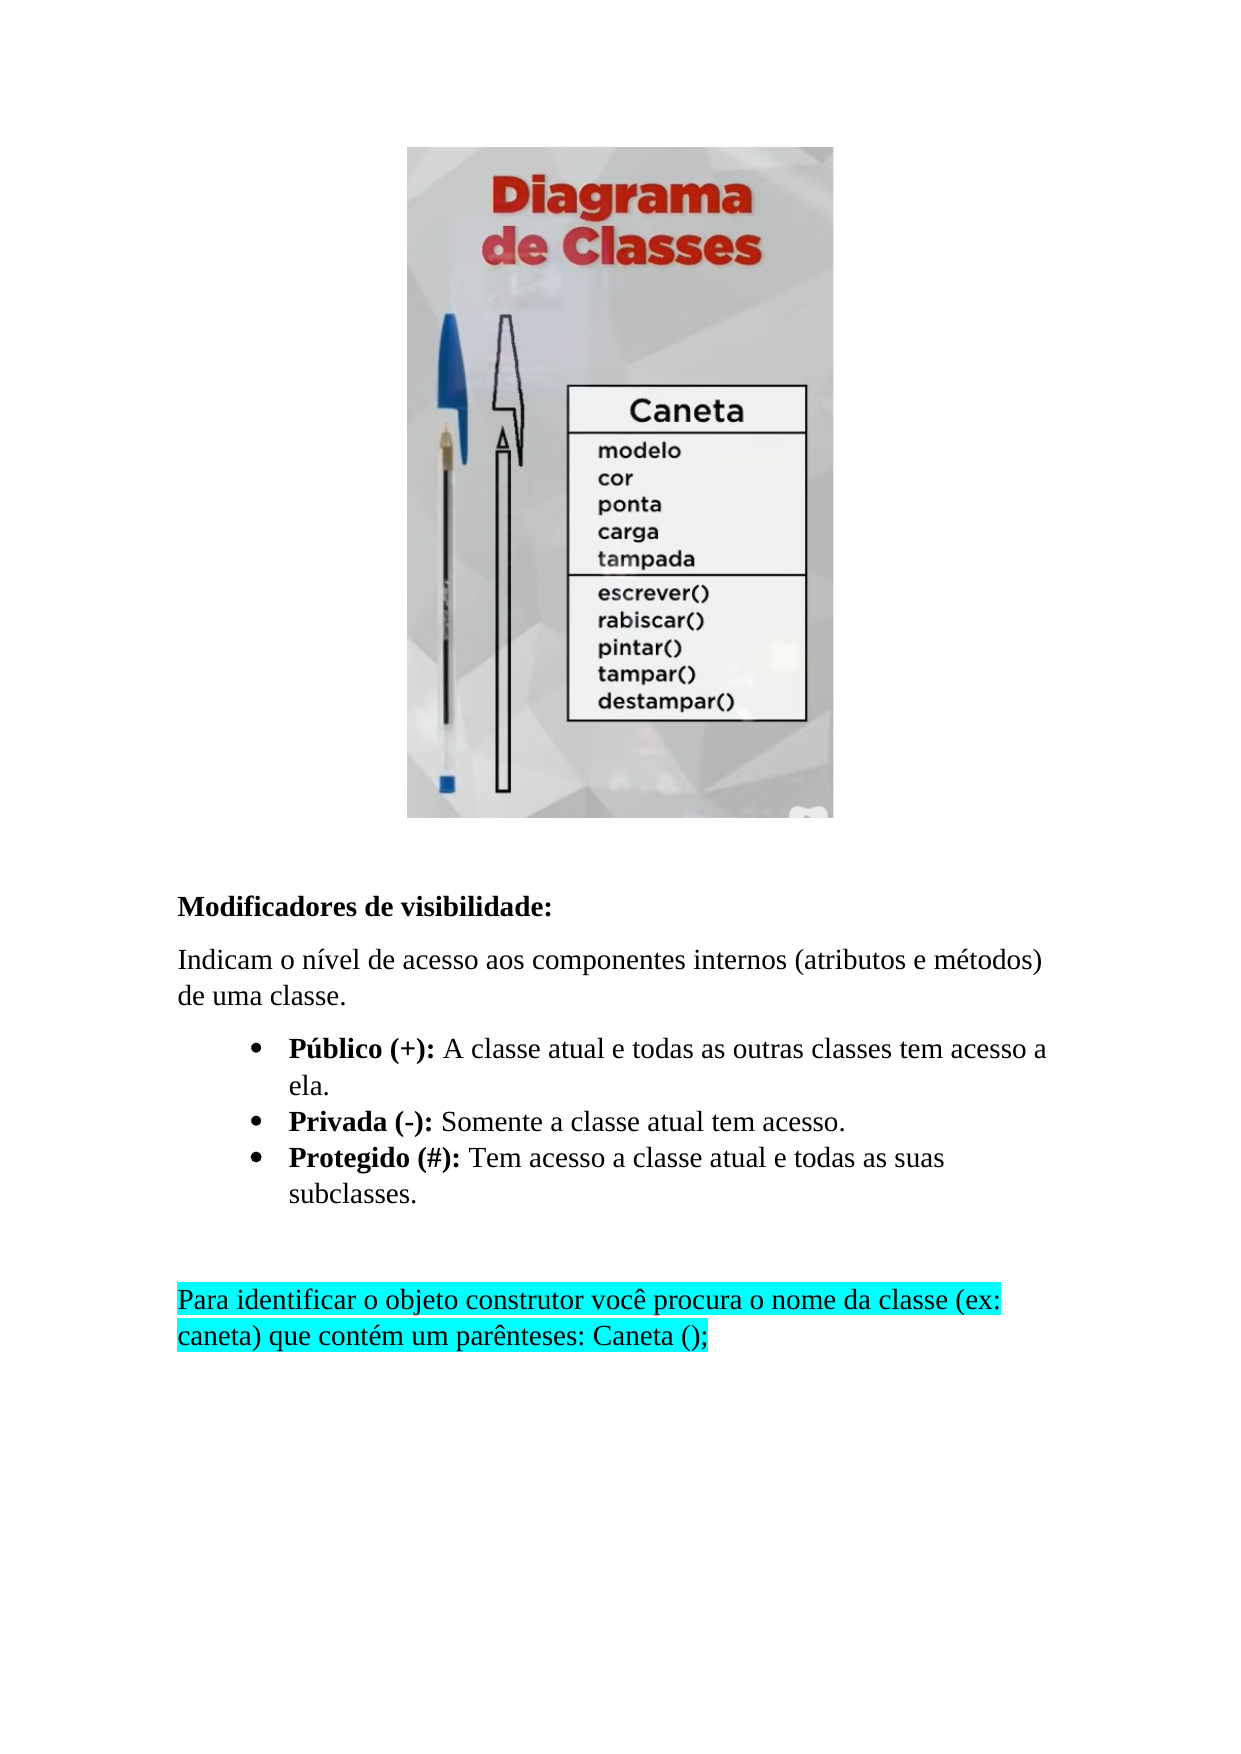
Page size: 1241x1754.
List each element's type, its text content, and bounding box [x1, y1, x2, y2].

list Privada (-): Somente a classe atual tem acesso. [251, 1104, 1063, 1137]
text Indicam o nível de acesso aos componentes internos (atributos e métodos) de uma classe. [177, 942, 1063, 1012]
picture [407, 147, 834, 818]
text Modificadores de visibilidade: [177, 889, 1063, 923]
list Público (+): A classe atual e todas as outras classes tem acesso a ela. [251, 1031, 1063, 1101]
list Protegido (#): Tem acesso a classe atual e todas as suas subclasses. [251, 1140, 1063, 1210]
text Para identificar o objeto construtor você procura o nome da classe (ex: caneta) que contém um parênteses: Caneta (); [177, 1282, 1063, 1352]
